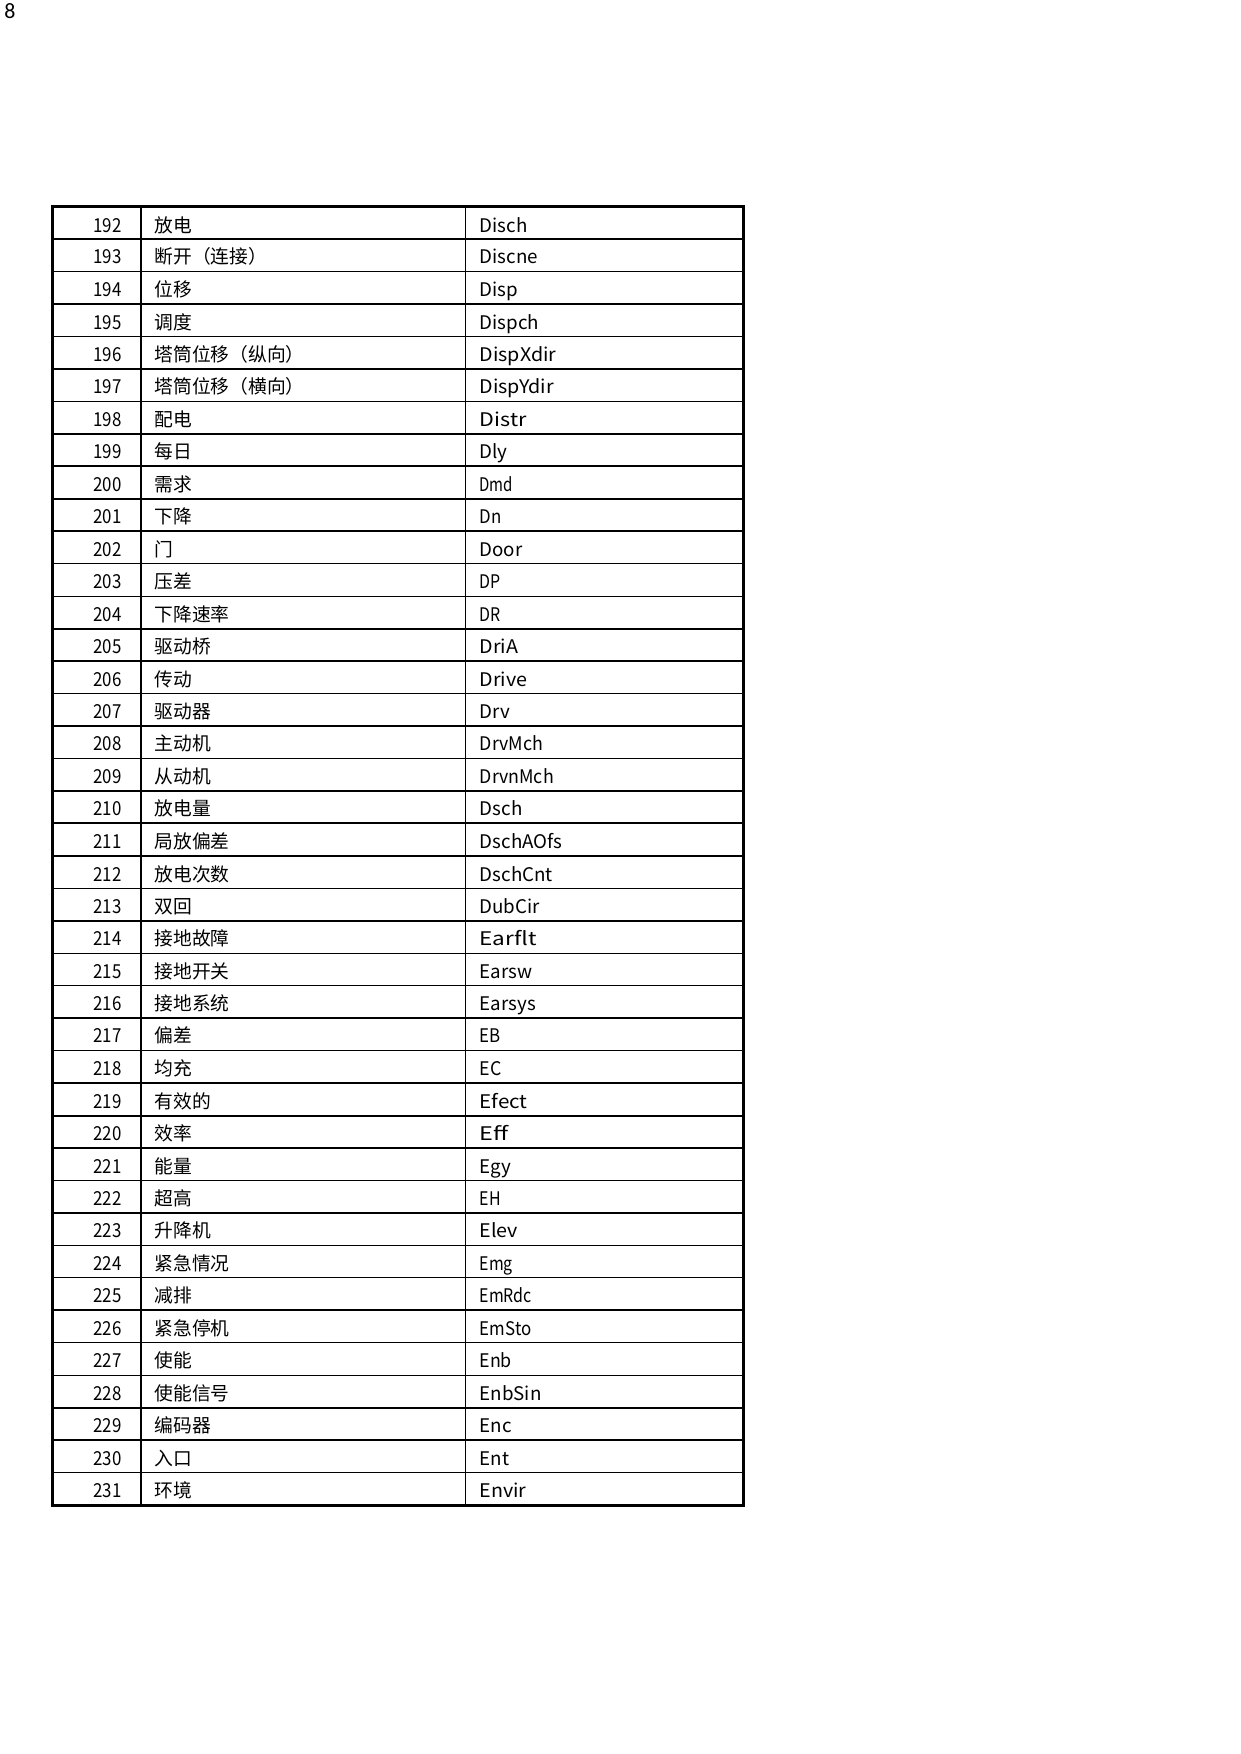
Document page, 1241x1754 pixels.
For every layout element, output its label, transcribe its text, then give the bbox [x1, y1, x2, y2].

table_cell 203 [54, 564, 140, 596]
table_cell 231 [54, 1473, 140, 1504]
table_cell 212 [54, 857, 140, 888]
table_cell 升降机 [142, 1214, 465, 1244]
table_cell Enb [466, 1343, 742, 1374]
table_cell Dsch [466, 792, 742, 822]
table_cell 210 [54, 792, 140, 822]
table_cell 塔筒位移（横向） [142, 370, 465, 401]
table_cell 超高 [142, 1181, 465, 1212]
table_cell Egy [466, 1149, 742, 1180]
table_cell 206 [54, 662, 140, 693]
table_cell 环境 [142, 1473, 465, 1504]
table_cell 228 [54, 1376, 140, 1407]
table_cell 下降 [142, 500, 465, 530]
table_cell DriA [466, 630, 742, 660]
table_cell 200 [54, 467, 140, 498]
table_cell EnbSin [466, 1376, 742, 1407]
table_cell 能量 [142, 1149, 465, 1180]
table_cell 219 [54, 1084, 140, 1115]
table_cell 209 [54, 759, 140, 790]
table_cell EmRdc [466, 1278, 742, 1309]
table_cell 配电 [142, 402, 465, 433]
table_cell 编码器 [142, 1409, 465, 1439]
table_cell DR [466, 597, 742, 628]
table_cell 225 [54, 1278, 140, 1309]
table_cell 194 [54, 272, 140, 303]
table_cell 断开（连接） [142, 240, 465, 271]
table_cell Ent [466, 1441, 742, 1472]
table_cell 塔筒位移（纵向） [142, 337, 465, 368]
table_cell 215 [54, 954, 140, 985]
table_cell 201 [54, 500, 140, 530]
table_cell 226 [54, 1311, 140, 1342]
table_cell Discne [466, 240, 742, 271]
table_cell 208 [54, 727, 140, 757]
table_cell DschAOfs [466, 824, 742, 855]
table_cell 221 [54, 1149, 140, 1180]
table_cell 213 [54, 889, 140, 920]
table_cell 199 [54, 435, 140, 465]
table_cell Earflt [466, 922, 742, 952]
table_cell 位移 [142, 272, 465, 303]
table_cell 门 [142, 532, 465, 563]
table_cell 230 [54, 1441, 140, 1472]
table_cell 218 [54, 1051, 140, 1082]
table_cell 接地故障 [142, 922, 465, 952]
table_cell EmSto [466, 1311, 742, 1342]
table_cell 效率 [142, 1117, 465, 1147]
table_cell DrvMch [466, 727, 742, 757]
table_cell 偏差 [142, 1019, 465, 1049]
table_cell Earsys [466, 986, 742, 1017]
table_cell 放电量 [142, 792, 465, 822]
table_header Disch [466, 208, 742, 238]
table_cell Disp [466, 272, 742, 303]
table_cell 均充 [142, 1051, 465, 1082]
table_cell Dmd [466, 467, 742, 498]
table_cell 211 [54, 824, 140, 855]
table_cell 每日 [142, 435, 465, 465]
table_header 放电 [142, 208, 465, 238]
table_cell Efect [466, 1084, 742, 1115]
table_cell 传动 [142, 662, 465, 693]
table_cell 193 [54, 240, 140, 271]
table_cell 有效的 [142, 1084, 465, 1115]
table_cell 207 [54, 694, 140, 725]
table_cell 调度 [142, 305, 465, 336]
table_cell Dn [466, 500, 742, 530]
table_cell 197 [54, 370, 140, 401]
table_cell Envir [466, 1473, 742, 1504]
table_cell EB [466, 1019, 742, 1049]
table_cell 下降速率 [142, 597, 465, 628]
table_cell 紧急情况 [142, 1246, 465, 1277]
table_cell 222 [54, 1181, 140, 1212]
table_cell 驱动桥 [142, 630, 465, 660]
table_cell 227 [54, 1343, 140, 1374]
table_cell 195 [54, 305, 140, 336]
table_cell 223 [54, 1214, 140, 1244]
table_cell 204 [54, 597, 140, 628]
table_cell 216 [54, 986, 140, 1017]
table_cell DschCnt [466, 857, 742, 888]
table_cell 接地系统 [142, 986, 465, 1017]
table_cell Emg [466, 1246, 742, 1277]
table_cell Eff [466, 1117, 742, 1147]
table_cell 双回 [142, 889, 465, 920]
table_cell Enc [466, 1409, 742, 1439]
table_cell DubCir [466, 889, 742, 920]
table_cell DrvnMch [466, 759, 742, 790]
table_cell DispXdir [466, 337, 742, 368]
table_cell EH [466, 1181, 742, 1212]
table_cell 198 [54, 402, 140, 433]
table_cell 放电次数 [142, 857, 465, 888]
table_cell Earsw [466, 954, 742, 985]
table_cell 使能信号 [142, 1376, 465, 1407]
table_header 192 [54, 208, 140, 238]
table_cell 需求 [142, 467, 465, 498]
table_cell 从动机 [142, 759, 465, 790]
table_cell 减排 [142, 1278, 465, 1309]
table_cell 压差 [142, 564, 465, 596]
table_cell 紧急停机 [142, 1311, 465, 1342]
table_cell 入口 [142, 1441, 465, 1472]
table_cell Drive [466, 662, 742, 693]
table_cell 局放偏差 [142, 824, 465, 855]
table_cell Drv [466, 694, 742, 725]
table_cell 205 [54, 630, 140, 660]
table_cell 驱动器 [142, 694, 465, 725]
table_cell DispYdir [466, 370, 742, 401]
table_cell 使能 [142, 1343, 465, 1374]
table_cell Distr [466, 402, 742, 433]
table_cell DP [466, 564, 742, 596]
table_cell 196 [54, 337, 140, 368]
table_cell 229 [54, 1409, 140, 1439]
table_cell 217 [54, 1019, 140, 1049]
table_cell 220 [54, 1117, 140, 1147]
table_cell 202 [54, 532, 140, 563]
table_cell 主动机 [142, 727, 465, 757]
table_cell 224 [54, 1246, 140, 1277]
table_cell 214 [54, 922, 140, 952]
table_cell EC [466, 1051, 742, 1082]
table_cell 接地开关 [142, 954, 465, 985]
table_cell Door [466, 532, 742, 563]
table_cell Elev [466, 1214, 742, 1244]
table_cell Dispch [466, 305, 742, 336]
table_cell Dly [466, 435, 742, 465]
